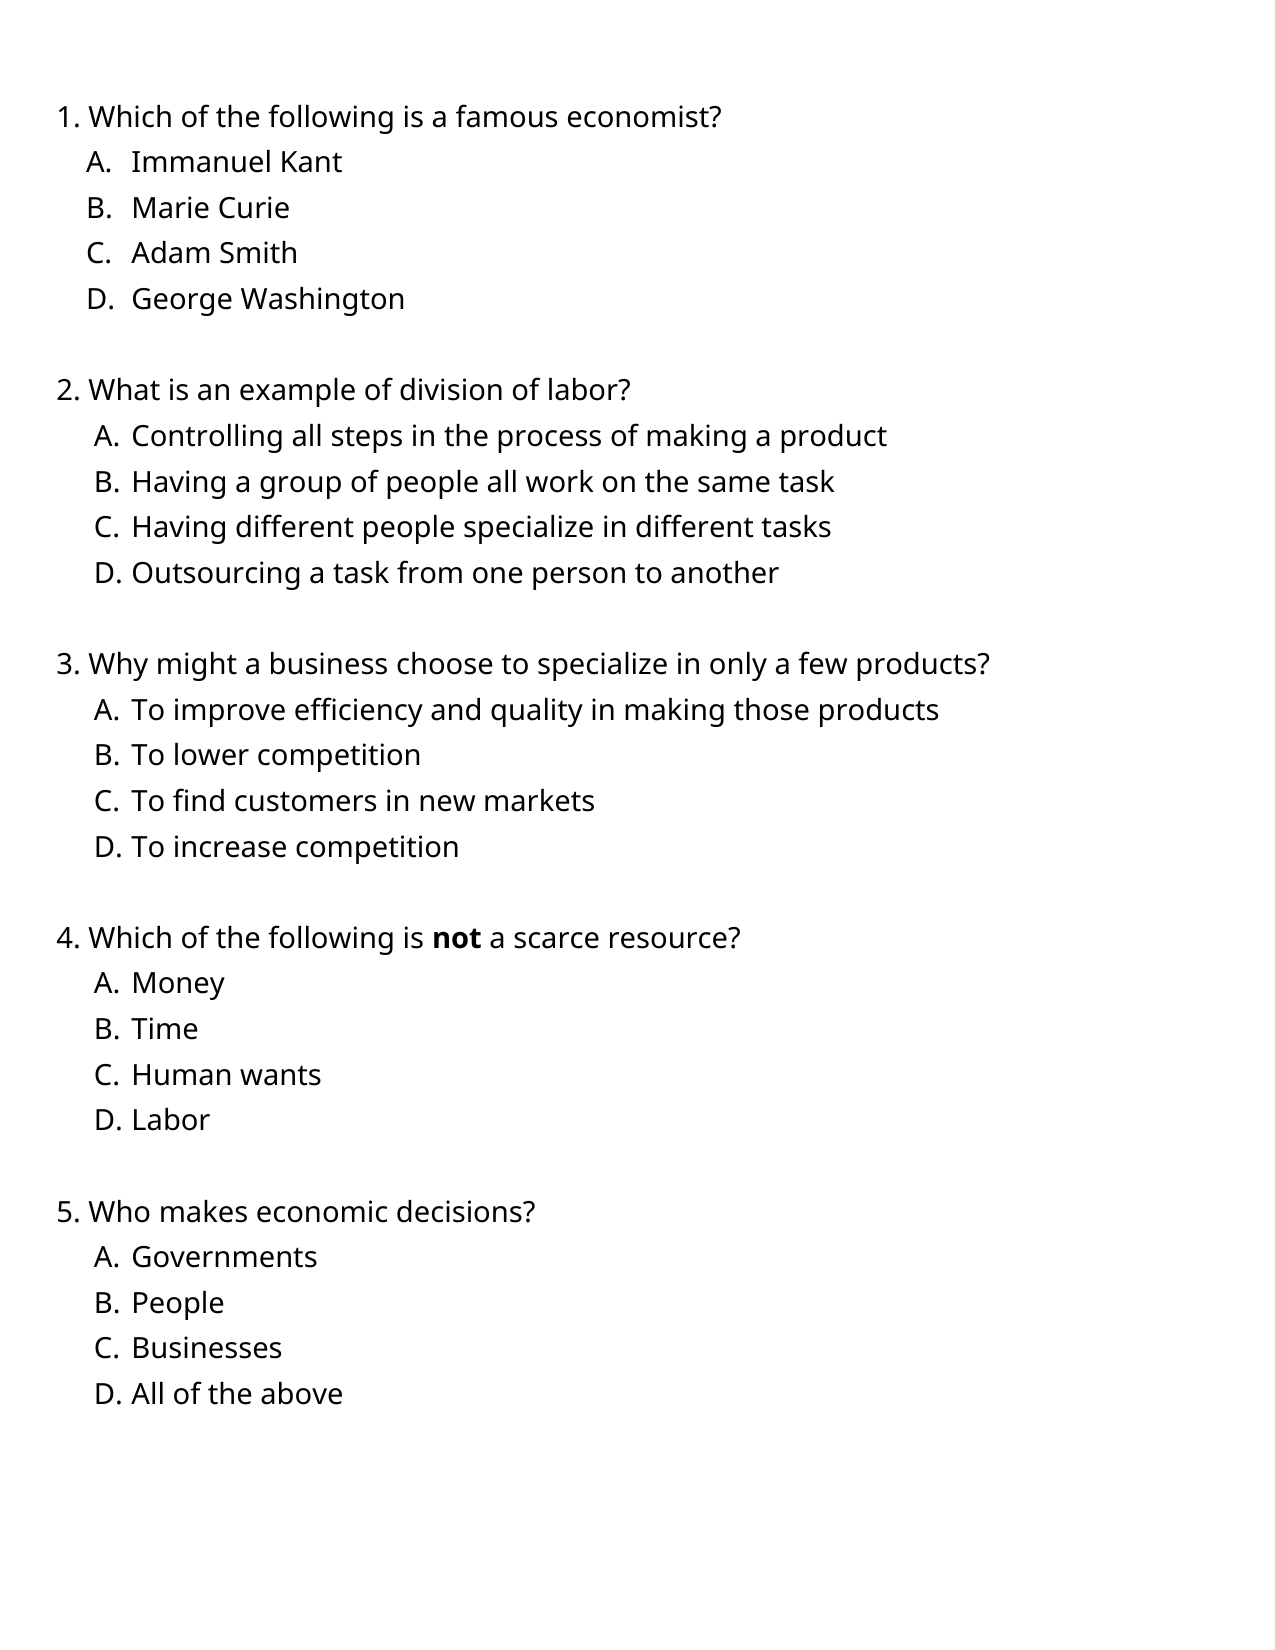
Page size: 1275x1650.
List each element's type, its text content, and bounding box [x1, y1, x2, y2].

list All of the above [94, 1373, 1219, 1413]
list Money [94, 963, 1219, 1002]
list Immanuel Kant [86, 141, 1219, 181]
list To improve efficiency and quality in making those products [94, 689, 1219, 729]
list Adam Smith [86, 233, 1219, 272]
list Governments [94, 1236, 1219, 1276]
list Having a group of people all work on the same task [94, 461, 1219, 501]
text 2. What is an example of division of labor? [56, 369, 1219, 409]
text 3. Why might a business choose to specialize in only a few products? [56, 643, 1219, 683]
list To increase competition [94, 826, 1219, 866]
list To find customers in new markets [94, 780, 1219, 820]
list To lower competition [94, 734, 1219, 774]
list Outsourcing a task from one person to another [94, 552, 1219, 592]
text 4. Which of the following is not a scarce resource? [56, 917, 1219, 957]
list Labor [94, 1099, 1219, 1139]
list Time [94, 1008, 1219, 1048]
list Having different people specialize in different tasks [94, 506, 1219, 546]
text 5. Who makes economic decisions? [56, 1191, 1219, 1231]
list George Washington [86, 278, 1219, 318]
text 1. Which of the following is a famous economist? [56, 96, 1219, 136]
list Human wants [94, 1054, 1219, 1094]
list Controlling all steps in the process of making a product [94, 415, 1219, 455]
list People [94, 1282, 1219, 1322]
list Marie Curie [86, 187, 1219, 227]
list Businesses [94, 1328, 1219, 1367]
